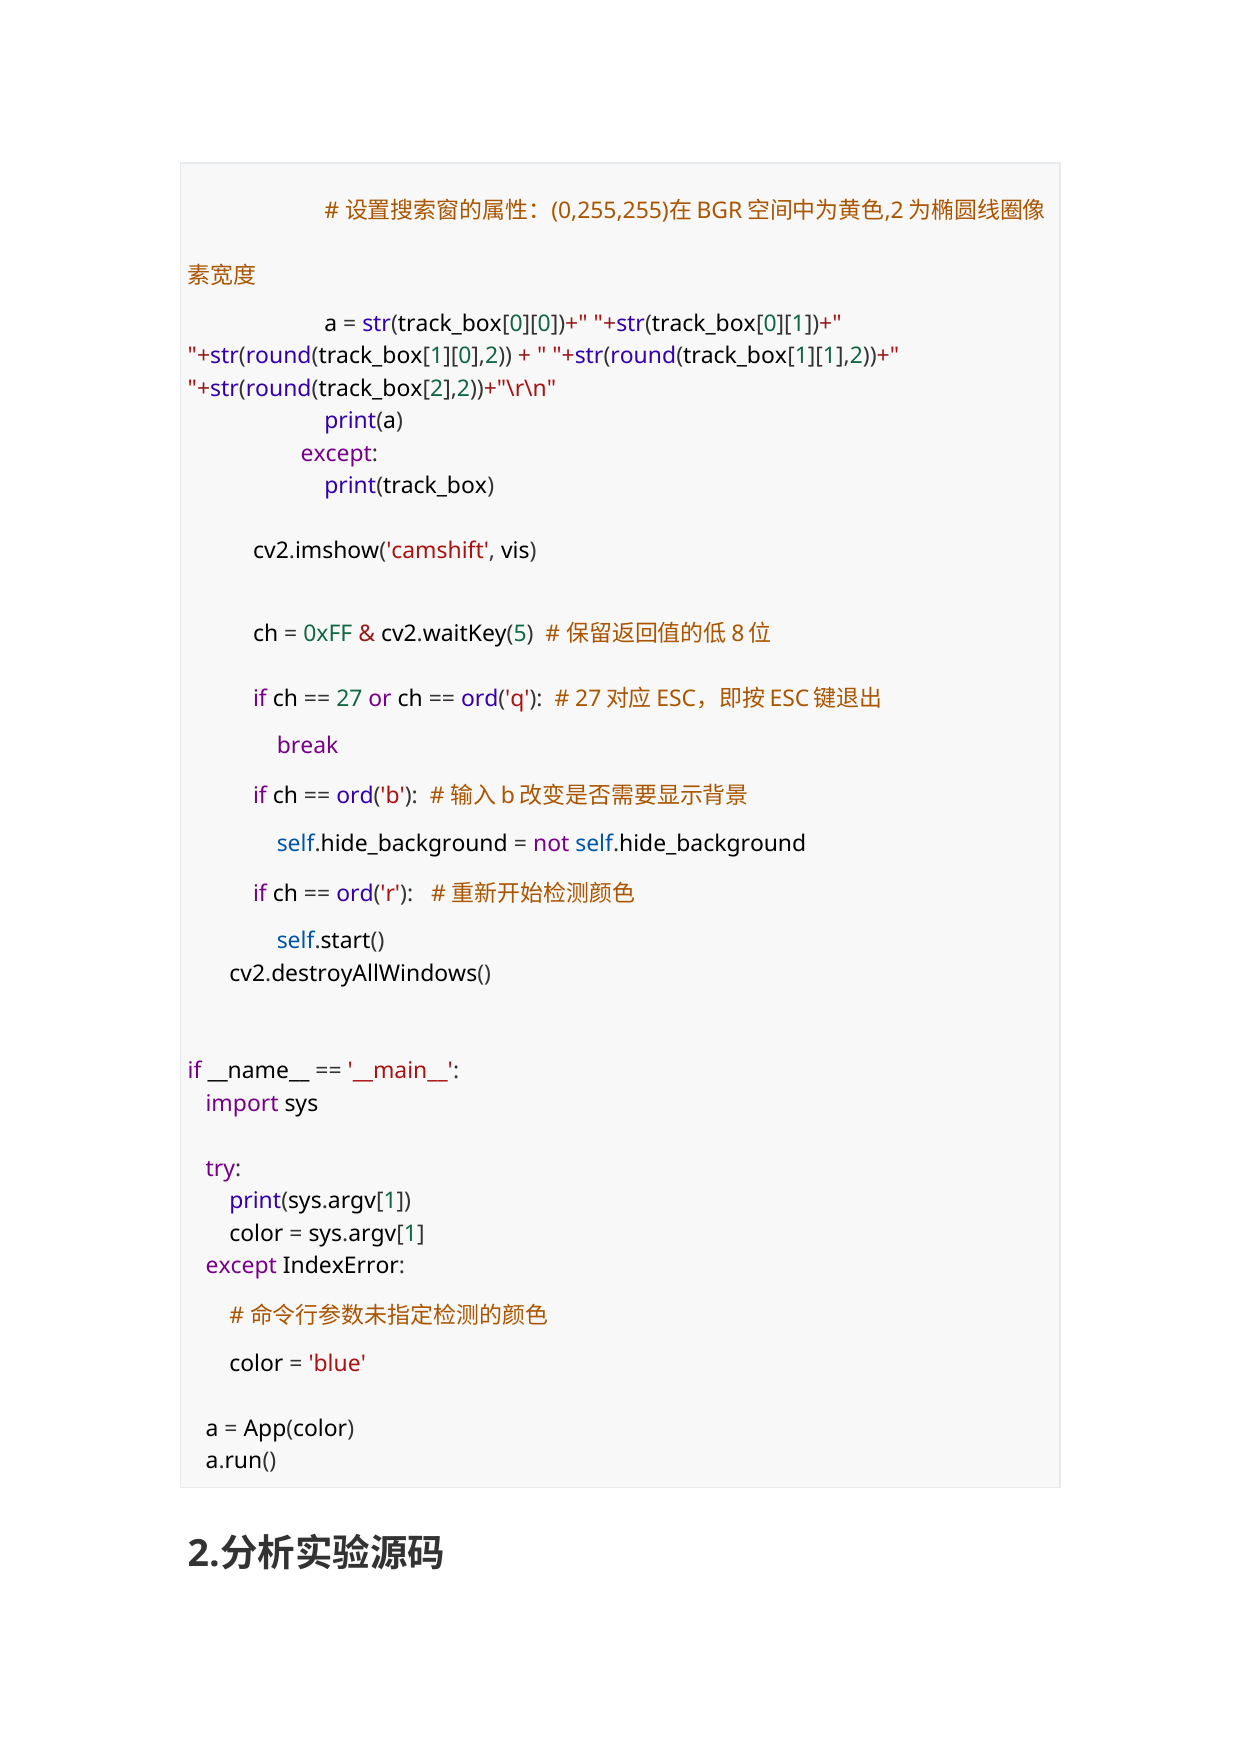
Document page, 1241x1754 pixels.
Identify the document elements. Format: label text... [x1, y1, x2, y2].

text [181, 164, 1059, 1487]
text 2.分析实验源码 [187, 1517, 1053, 1582]
